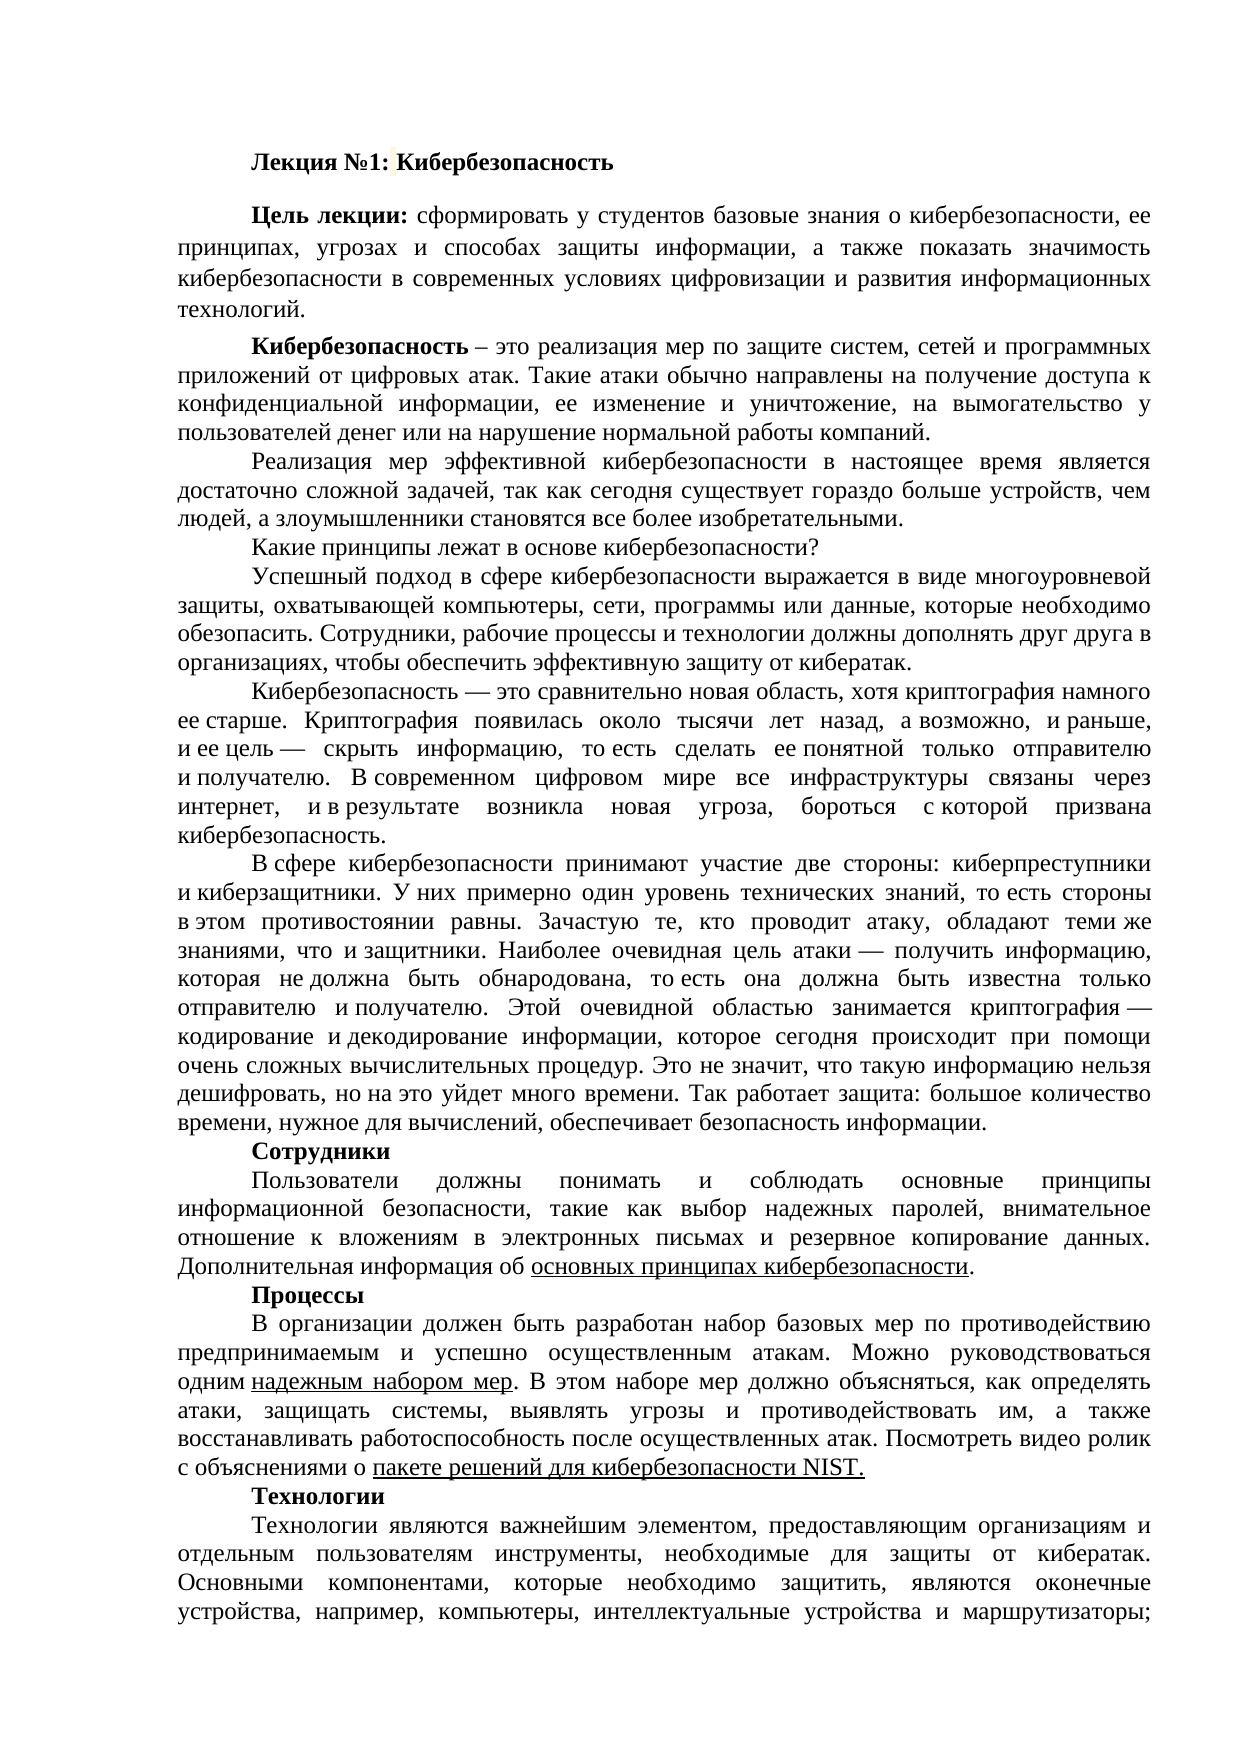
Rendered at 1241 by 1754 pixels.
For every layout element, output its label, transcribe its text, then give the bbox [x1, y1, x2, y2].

text Процессы [177, 1280, 1152, 1308]
text Пользователи должны понимать и соблюдать основные принципы информационной безопасности, такие как выбор надежных паролей, внимательное отношение к вложениям в электронных письмах и резервное копирование данных. Дополнительная информация об основных принципах кибербезопасности. [177, 1165, 1152, 1280]
subtitle Цель лекции: сформировать у студентов базовые знания о кибербезопасности, ее принципах, угрозах и способах защиты информации, а также показать значимость кибербезопасности в современных условиях цифровизации и развития информационных технологий. [177, 201, 1152, 322]
text Реализация мер эффективной кибербезопасности в настоящее время является достаточно сложной задачей, так как сегодня существует гораздо больше устройств, чем людей, а злоумышленники становятся все более изобретательными. [177, 446, 1152, 532]
text В сфере кибербезопасности принимают участие две стороны: киберпреступники и киберзащитники. У них примерно один уровень технических знаний, то есть стороны в этом противостоянии равны. Зачастую те, кто проводит атаку, обладают теми же знаниями, что и защитники. Наиболее очевидная цель атаки — получить информацию, которая не должна быть обнародована, то есть она должна быть известна только отправителю и получателю. Этой очевидной областью занимается криптография — кодирование и декодирование информации, которое сегодня происходит при помощи очень сложных вычислительных процедур. Это не значит, что такую информацию нельзя дешифровать, но на это уйдет много времени. Так работает защита: большое количество времени, нужное для вычислений, обеспечивает безопасность информации. [177, 848, 1152, 1136]
text Успешный подход в сфере кибербезопасности выражается в виде многоуровневой защиты, охватывающей компьютеры, сети, программы или данные, которые необходимо обезопасить. Сотрудники, рабочие процессы и технологии должны дополнять друг друга в организациях, чтобы обеспечить эффективную защиту от кибератак. [177, 561, 1152, 676]
text Кибербезопасность – это реализация мер по защите систем, сетей и программных приложений от цифровых атак. Такие атаки обычно направлены на получение доступа к конфиденциальной информации, ее изменение и уничтожение, на вымогательство у пользователей денег или на нарушение нормальной работы компаний. [177, 331, 1152, 446]
text Сотрудники [177, 1136, 1152, 1165]
text В организации должен быть разработан набор базовых мер по противодействию предпринимаемым и успешно осуществленным атакам. Можно руководствоваться одним надежным набором мер. В этом наборе мер должно объясняться, как определять атаки, защищать системы, выявлять угрозы и противодействовать им, а также восстанавливать работоспособность после осуществленных атак. Посмотреть видео ролик с объяснениями о пакете решений для кибербезопасности NIST. [177, 1308, 1152, 1481]
text Кибербезопасность — это сравнительно новая область, хотя криптография намного ее старше. Криптография появилась около тысячи лет назад, а возможно, и раньше, и ее цель — скрыть информацию, то есть сделать ее понятной только отправителю и получателю. В современном цифровом мире все инфраструктуры связаны через интернет, и в результате возникла новая угроза, бороться с которой призвана кибербезопасность. [177, 676, 1152, 848]
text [177, 1510, 1152, 1625]
text Какие принципы лежат в основе кибербезопасности? [177, 532, 1152, 561]
text Лекция №1: Кибербезопасность [396, 147, 1152, 176]
text Технологии [177, 1481, 1152, 1510]
text Лекция №1: Кибербезопасность [177, 147, 390, 176]
